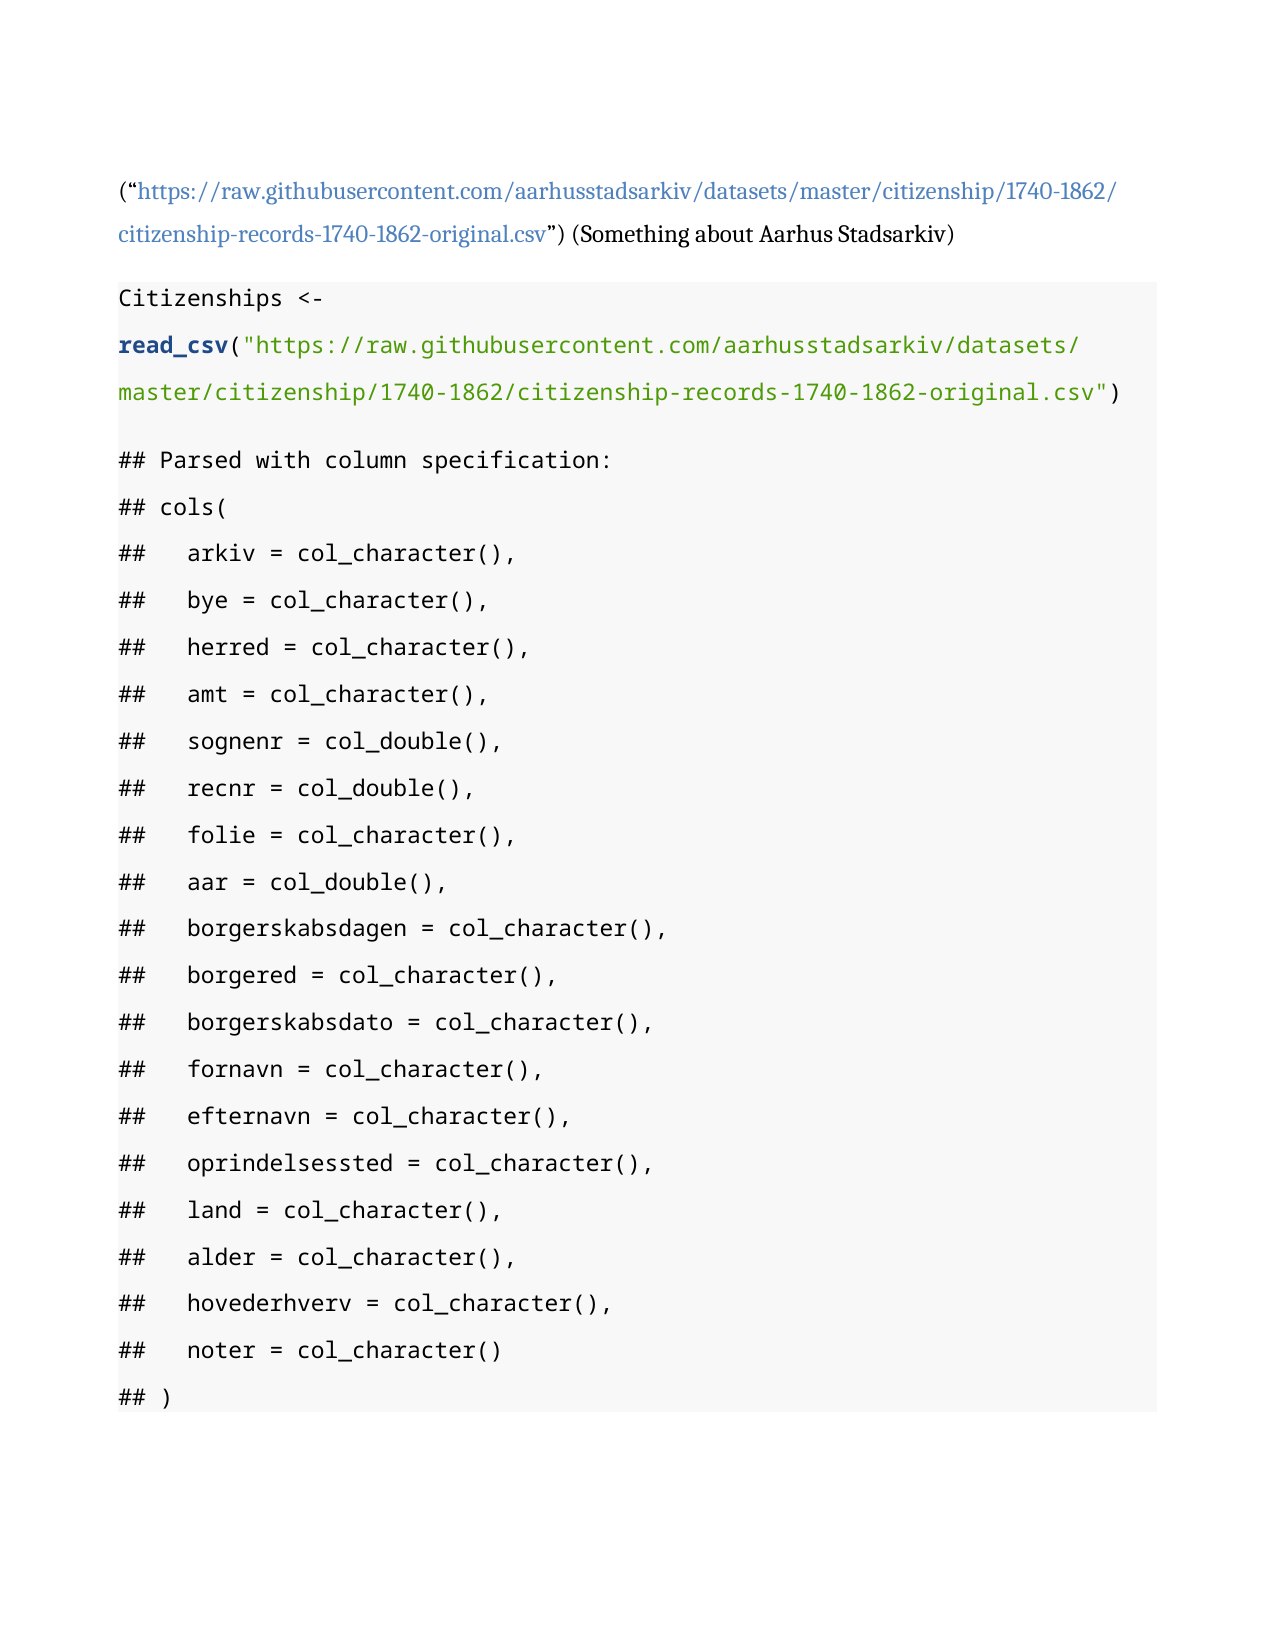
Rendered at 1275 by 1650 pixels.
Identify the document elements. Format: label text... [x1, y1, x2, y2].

text Citizenships <- read_csv("https://raw.githubusercontent.com/aarhusstadsarkiv/datasets/master/citizenship/1740-1862/citizenship-records-1740-1862-original.csv") [118, 282, 1157, 407]
text ## Parsed with column specification: ## cols( ## arkiv = col_character(), ## bye = col_character(), ## herred = col_character(), ## amt = col_character(), ## sognenr = col_double(), ## recnr = col_double(), ## folie = col_character(), ## aar = col_double(), ## borgerskabsdagen = col_character(), ## borgered = col_character(), ## borgerskabsdato = col_character(), ## fornavn = col_character(), ## efternavn = col_character(), ## oprindelsessted = col_character(), ## land = col_character(), ## alder = col_character(), ## hovederhverv = col_character(), ## noter = col_character() ## ) [118, 444, 1157, 1412]
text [118, 177, 1157, 249]
